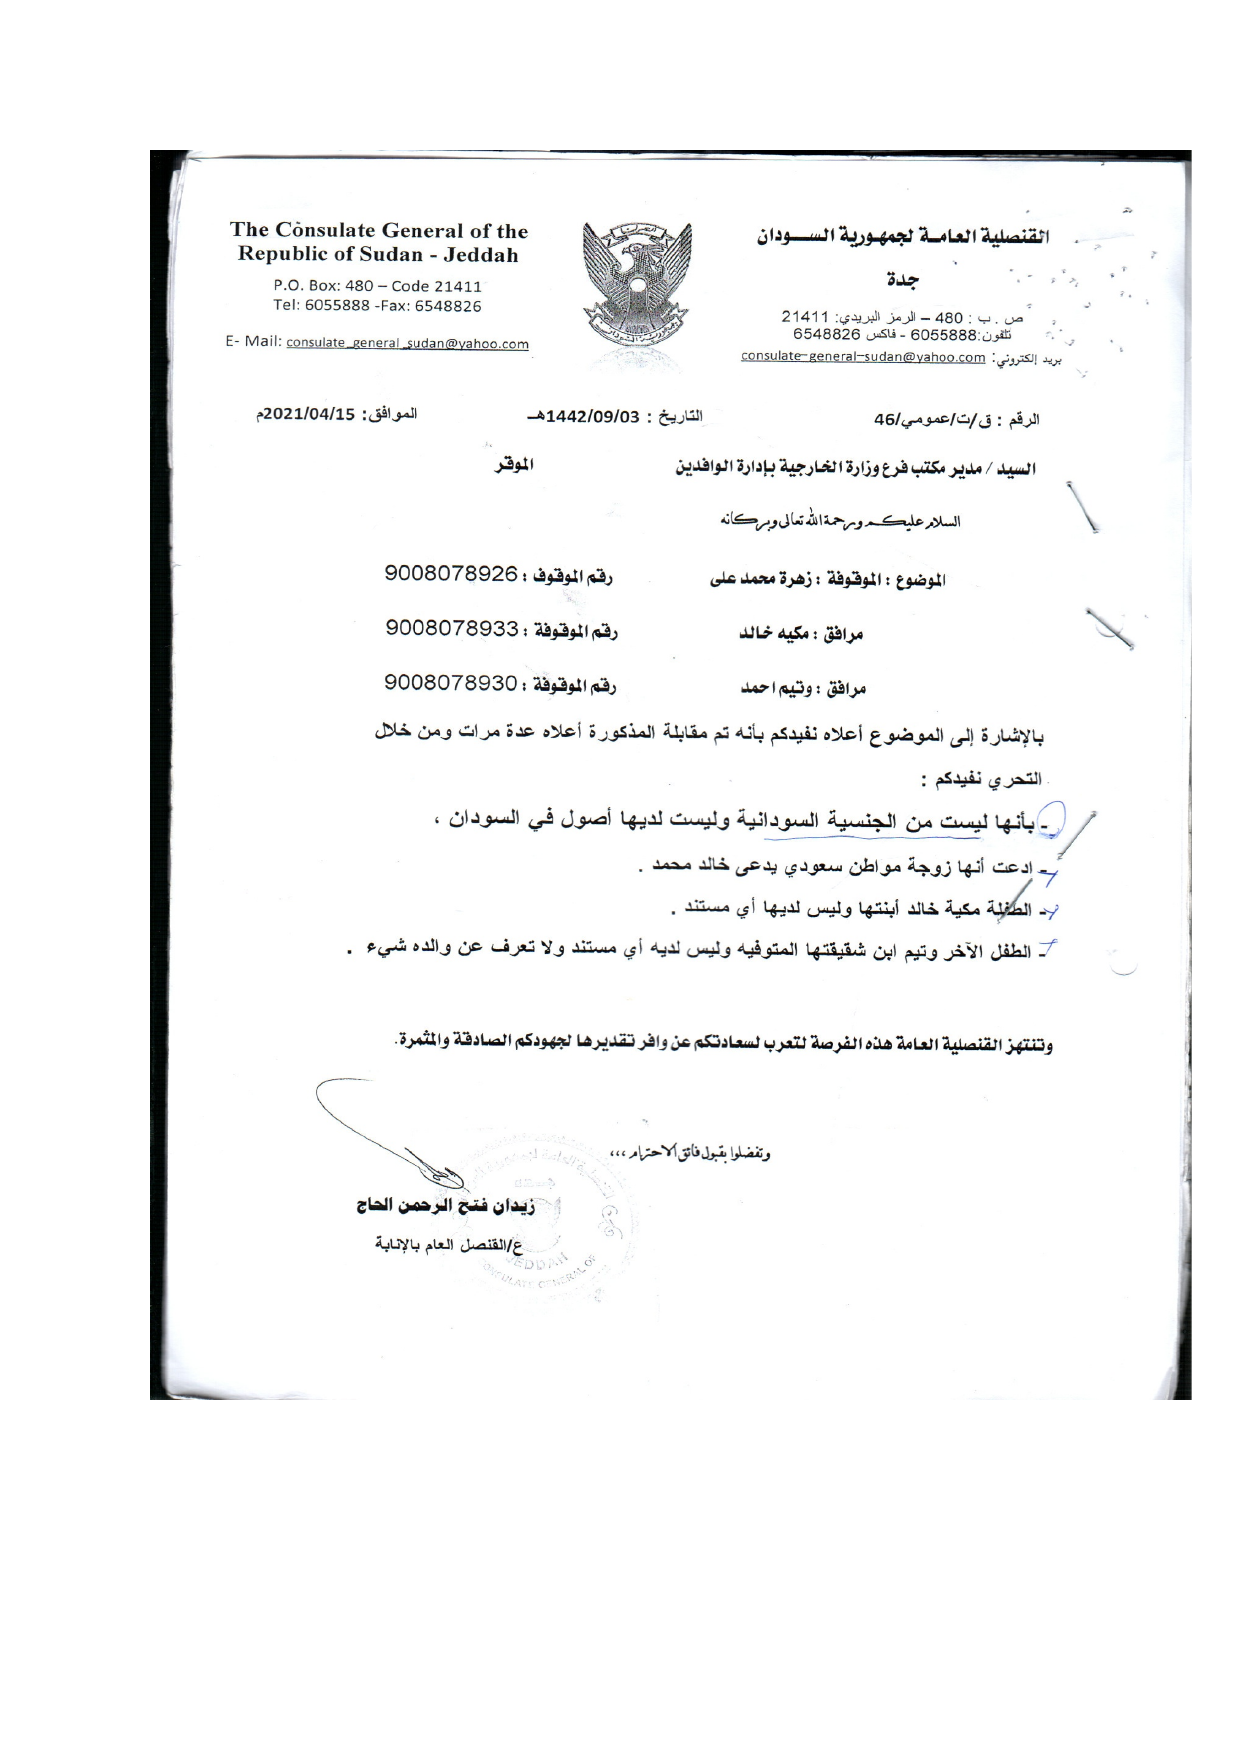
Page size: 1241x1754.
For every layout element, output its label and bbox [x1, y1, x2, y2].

picture [150, 150, 1192, 1400]
